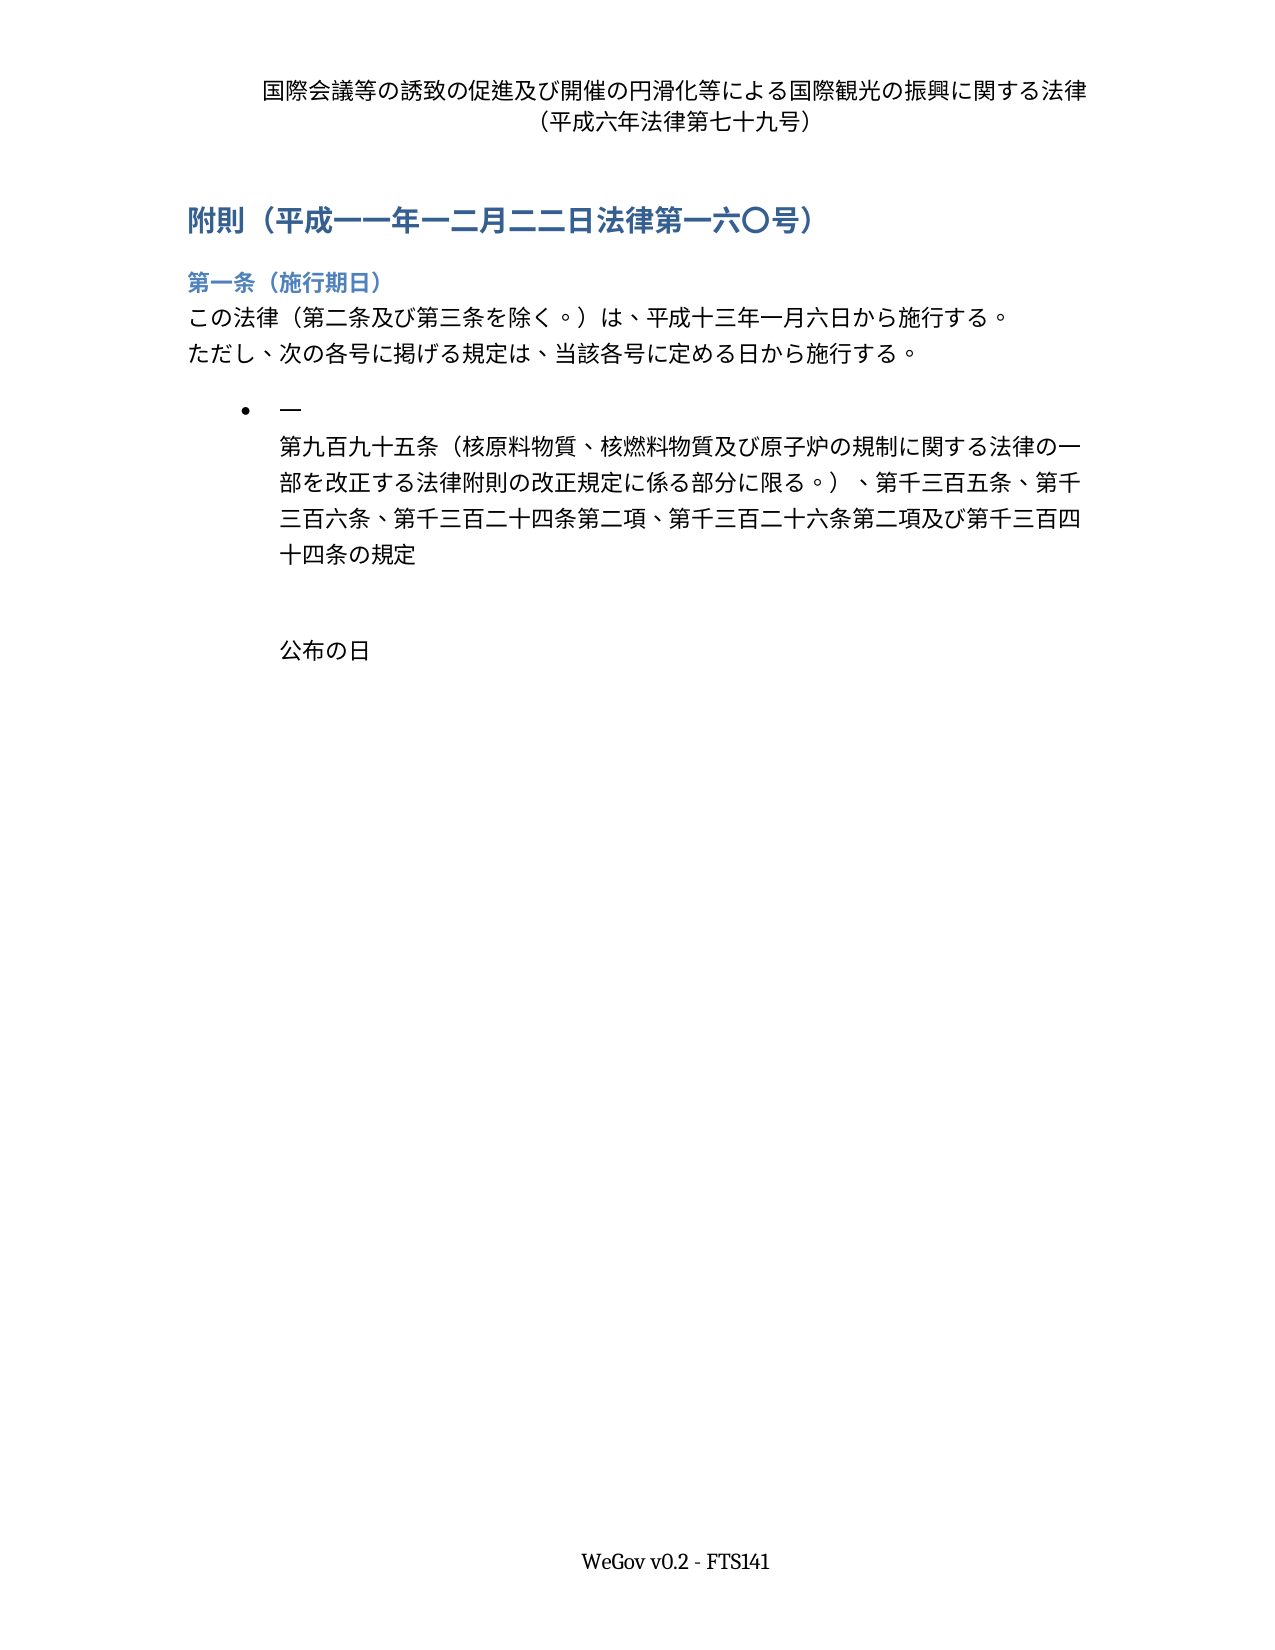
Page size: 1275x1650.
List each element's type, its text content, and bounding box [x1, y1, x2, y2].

subtitle 第一条（施行期日） [187, 266, 1087, 298]
list 一 第九百九十五条（核原料物質、核燃料物質及び原子炉の規制に関する法律の一部を改正する法律附則の改正規定に係る部分に限る。）、第千三百五条、第千三百六条、第千三百二十四条第二項、第千三百二十六条第二項及び第千三百四十四条の規定 公布の日 [242, 395, 1087, 666]
text この法律（第二条及び第三条を除く。）は、平成十三年一月六日から施行する。 ただし、次の各号に掲げる規定は、当該各号に定める日から施行する。 [187, 302, 1087, 369]
subtitle 附則（平成一一年一二月二二日法律第一六〇号） [187, 200, 1087, 240]
